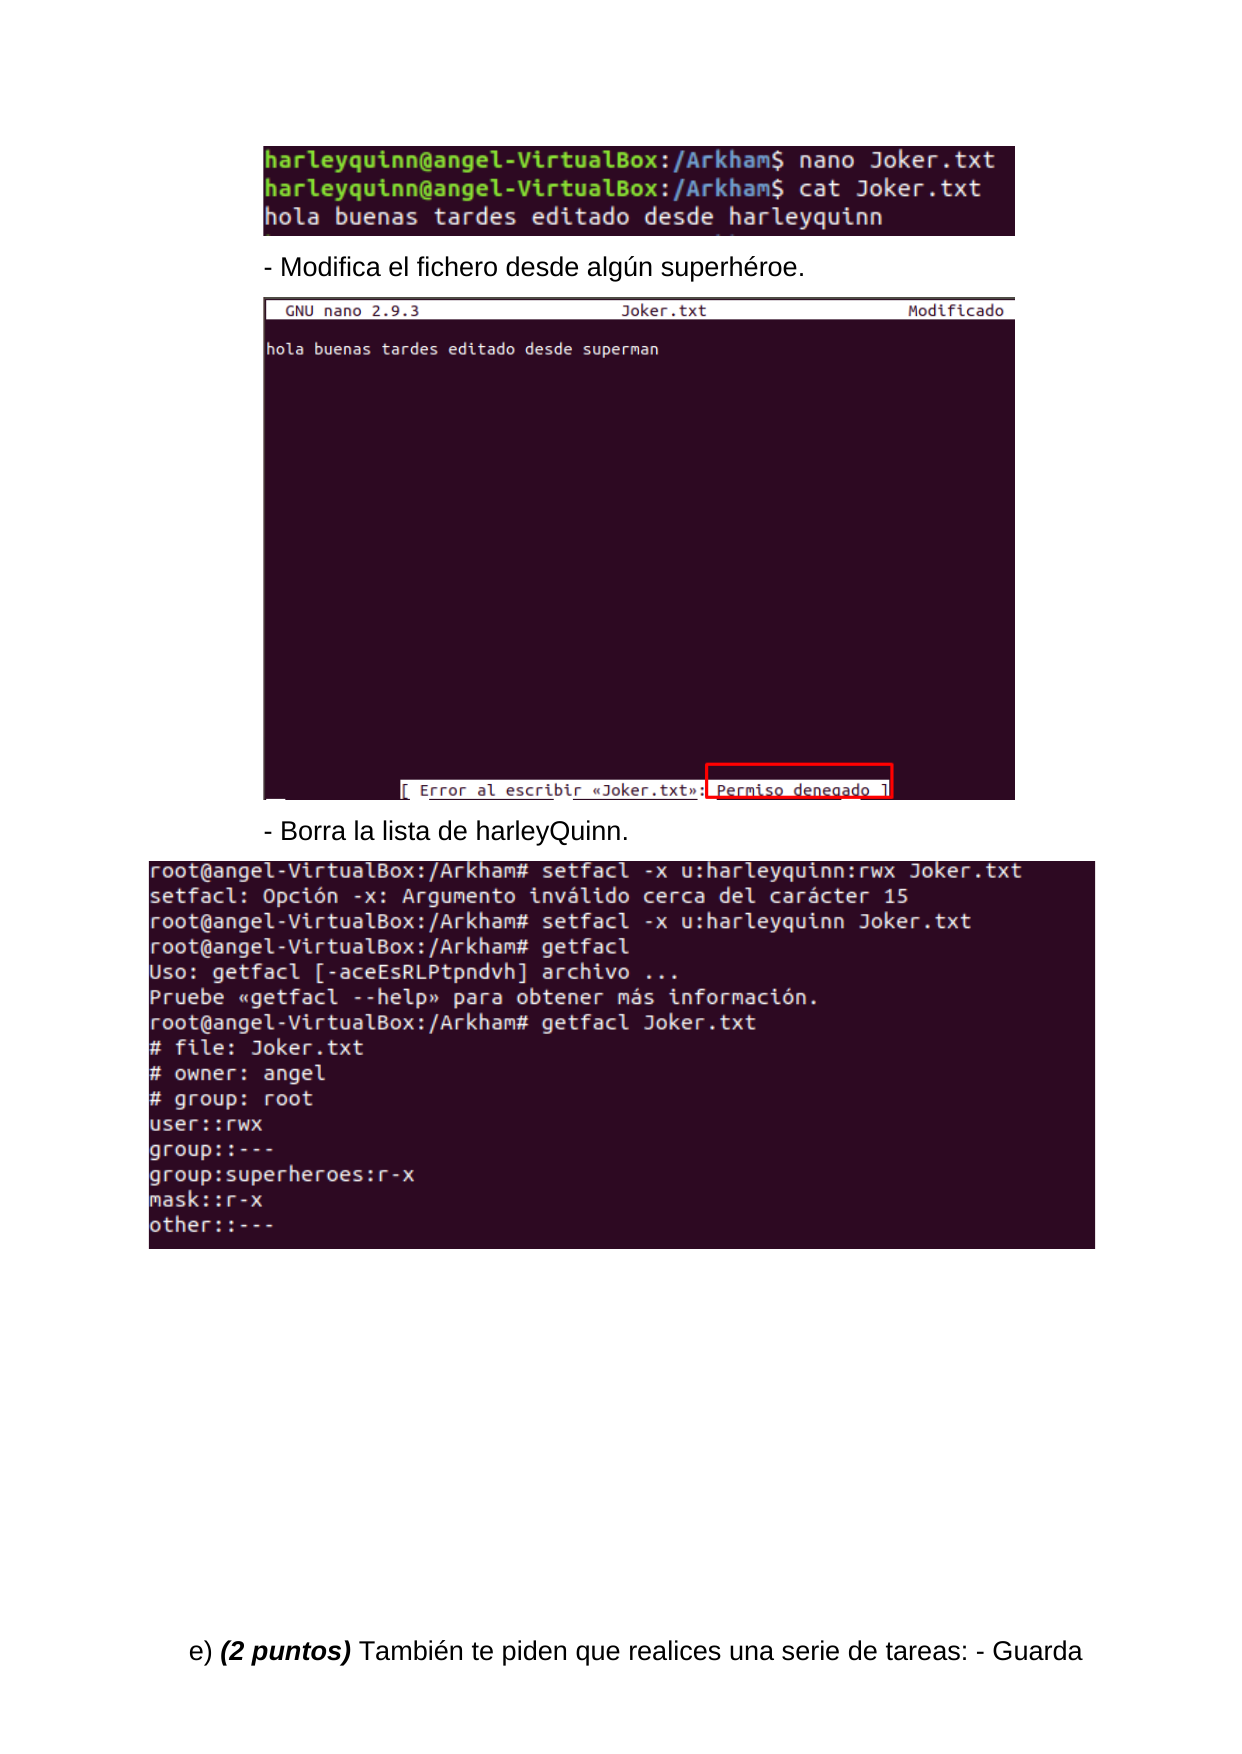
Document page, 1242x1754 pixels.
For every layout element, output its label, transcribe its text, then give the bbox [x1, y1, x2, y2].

text - Borra la lista de harleyQuinn. [263, 815, 1095, 846]
picture [148, 861, 1096, 1249]
picture [263, 297, 1015, 800]
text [188, 1635, 1094, 1666]
picture [263, 146, 1015, 236]
text - Modifica el fichero desde algún superhéroe. [263, 251, 1095, 282]
